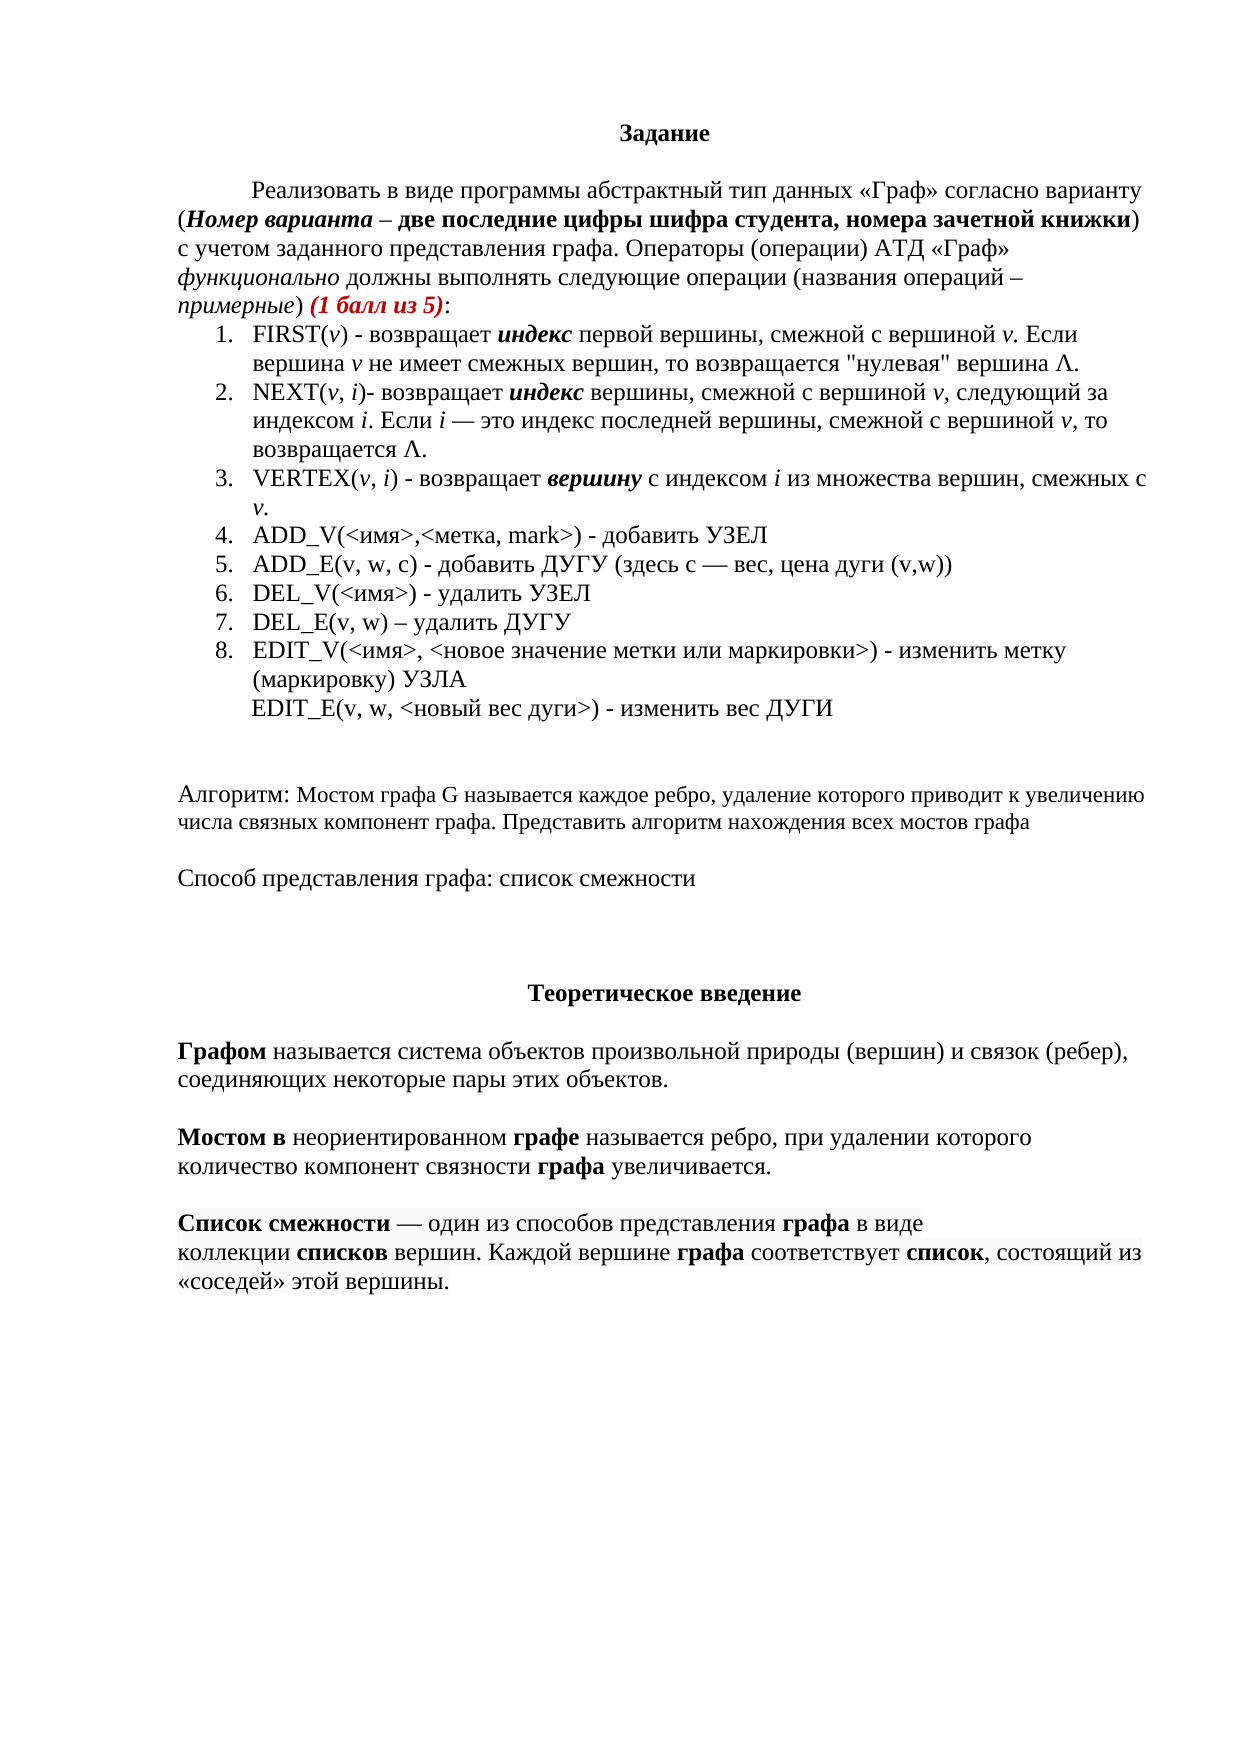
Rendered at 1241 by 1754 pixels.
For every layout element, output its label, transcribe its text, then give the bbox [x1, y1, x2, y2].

list EDIT_V(<имя>, <новое значение метки или маркировки>) - изменить метку (маркировку) УЗЛА [215, 636, 1152, 693]
list DEL_Е(v, w) – удалить ДУГУ [215, 607, 1152, 636]
list NEXT(v, i)- возвращает индекс вершины, смежной с вершиной v, следующий за индексом i. Если i — это индекс последней вершины, смежной с вершиной v, то возвращается Λ. [215, 377, 1152, 463]
text Мостом в неориентированном графе называется ребро, при удалении которого количество компонент связности графа увеличивается. [772, 1122, 1152, 1179]
list DEL_V(<имя>) - удалить УЗЕЛ [215, 578, 1152, 607]
text Алгоритм: Мостом графа G называется каждое ребро, удаление которого приводит к увеличению числа связных компонент графа. Представить алгоритм нахождения всех мостов графа [177, 779, 1152, 834]
text Способ представления графа: список смежности [177, 863, 1152, 892]
text Графом называется система объектов произвольной природы (вершин) и связок (ребер), соединяющих некоторые пары этих объектов. [177, 1036, 1152, 1093]
text Реализовать в виде программы абстрактный тип данных «Граф» согласно варианту (Номер варианта – две последние цифры шифра студента, номера зачетной книжки) с учетом заданного представления графа. Операторы (операции) АТД «Граф» функционально должны выполнять следующие операции (названия операций – примерные) (1 балл из 5): [177, 176, 1152, 319]
text Список смежности — один из способов представления графа в виде коллекции списков вершин. Каждой вершине графа соответствует список, состоящий из «соседей» этой вершины. [450, 1208, 1152, 1294]
list ADD_Е(v, w, c) - добавить ДУГУ (здесь c — вес, цена дуги (v,w)) [215, 549, 1152, 578]
text Задание [177, 118, 1152, 147]
list ADD_V(<имя>,<метка, mark>) - добавить УЗЕЛ [215, 521, 1152, 549]
text Теоретическое введение [177, 978, 1152, 1007]
text EDIT_Е(v, w, <новый вес дуги>) - изменить вес ДУГИ [177, 693, 1152, 722]
list VERTEX(v, i) - возвращает вершину с индексом i из множества вершин, смежных с v. [215, 463, 1152, 521]
list FIRST(v) - возвращает индекс первой вершины, смежной с вершиной v. Если вершина v не имеет смежных вершин, то возвращается "нулевая" вершина Λ. [215, 319, 1152, 377]
